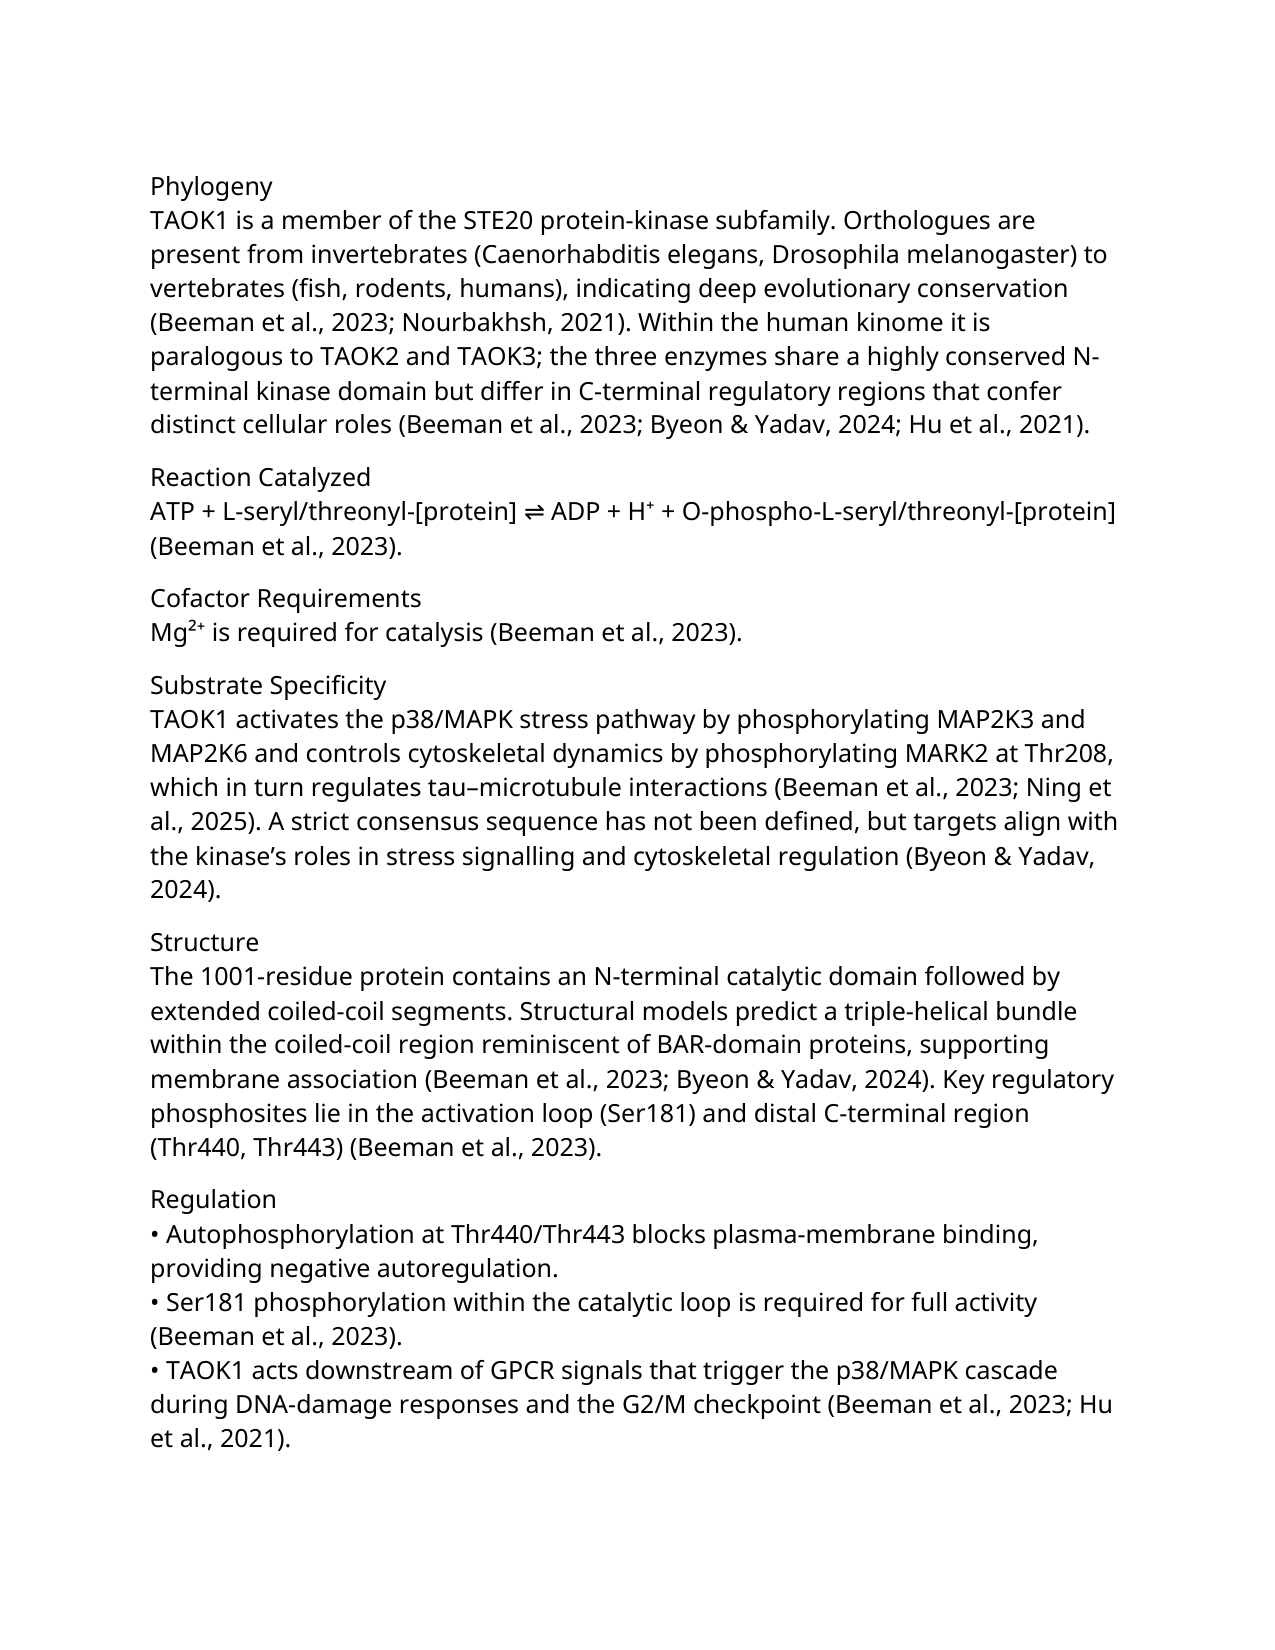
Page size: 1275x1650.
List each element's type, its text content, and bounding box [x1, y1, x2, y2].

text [150, 1182, 1125, 1455]
text Phylogeny TAOK1 is a member of the STE20 protein-kinase subfamily. Orthologues are present from invertebrates (Caenorhabditis elegans, Drosophila melanogaster) to vertebrates (fish, rodents, humans), indicating deep evolutionary conservation (Beeman et al., 2023; Nourbakhsh, 2021). Within the human kinome it is paralogous to TAOK2 and TAOK3; the three enzymes share a highly conserved N-terminal kinase domain but differ in C-terminal regulatory regions that confer distinct cellular roles (Beeman et al., 2023; Byeon & Yadav, 2024; Hu et al., 2021). [150, 169, 1125, 441]
text Substrate Specificity TAOK1 activates the p38/MAPK stress pathway by phosphorylating MAP2K3 and MAP2K6 and controls cytoskeletal dynamics by phosphorylating MARK2 at Thr208, which in turn regulates tau–microtubule interactions (Beeman et al., 2023; Ning et al., 2025). A strict consensus sequence has not been defined, but targets align with the kinase’s roles in stress signalling and cytoskeletal regulation (Byeon & Yadav, 2024). [150, 668, 1125, 906]
text Cofactor Requirements Mg²⁺ is required for catalysis (Beeman et al., 2023). [150, 581, 1125, 649]
text Reaction Catalyzed ATP + L-seryl/threonyl-[protein] ⇌ ADP + H⁺ + O-phospho-L-seryl/threonyl-[protein] (Beeman et al., 2023). [150, 460, 1125, 562]
text Structure The 1001-residue protein contains an N-terminal catalytic domain followed by extended coiled-coil segments. Structural models predict a triple-helical bundle within the coiled-coil region reminiscent of BAR-domain proteins, supporting membrane association (Beeman et al., 2023; Byeon & Yadav, 2024). Key regulatory phosphosites lie in the activation loop (Ser181) and distal C-terminal region (Thr440, Thr443) (Beeman et al., 2023). [150, 925, 1125, 1163]
